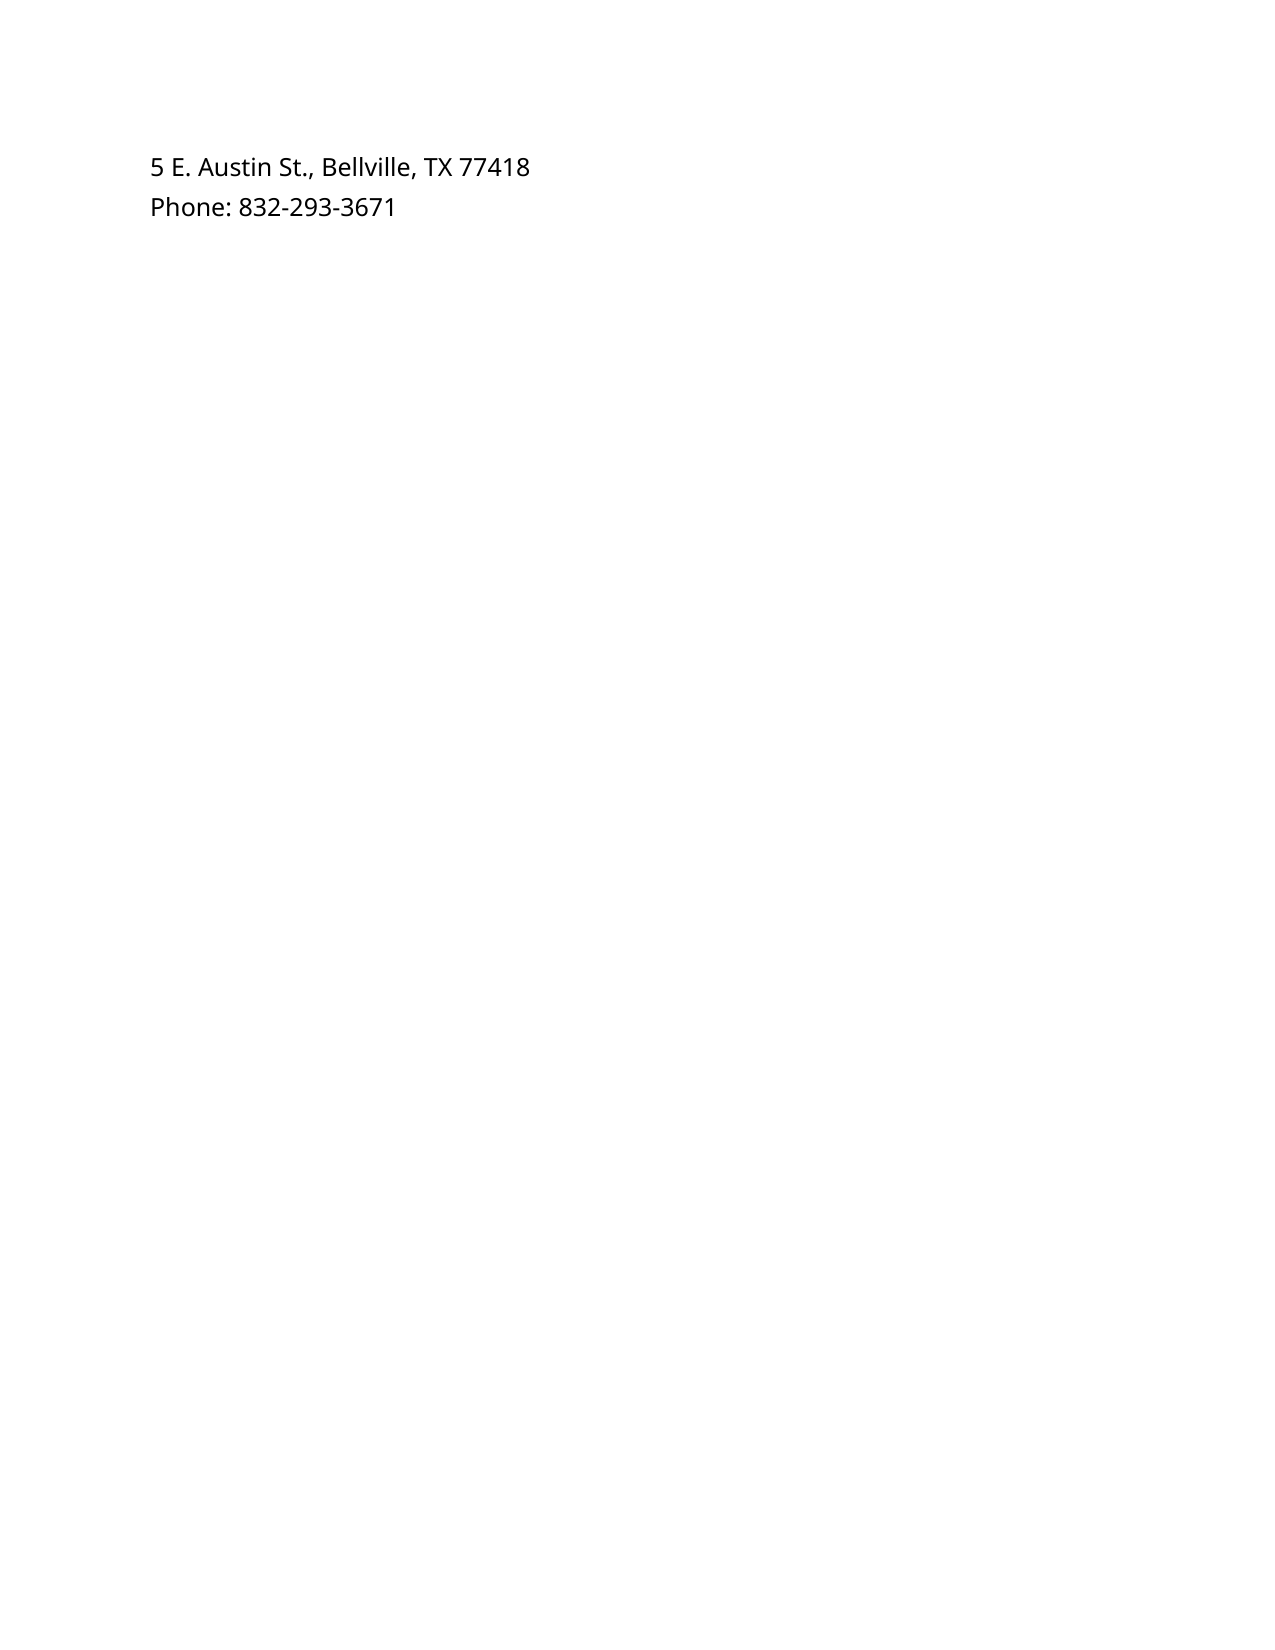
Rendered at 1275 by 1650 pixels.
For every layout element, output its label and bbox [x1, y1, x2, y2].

text [150, 150, 1125, 223]
